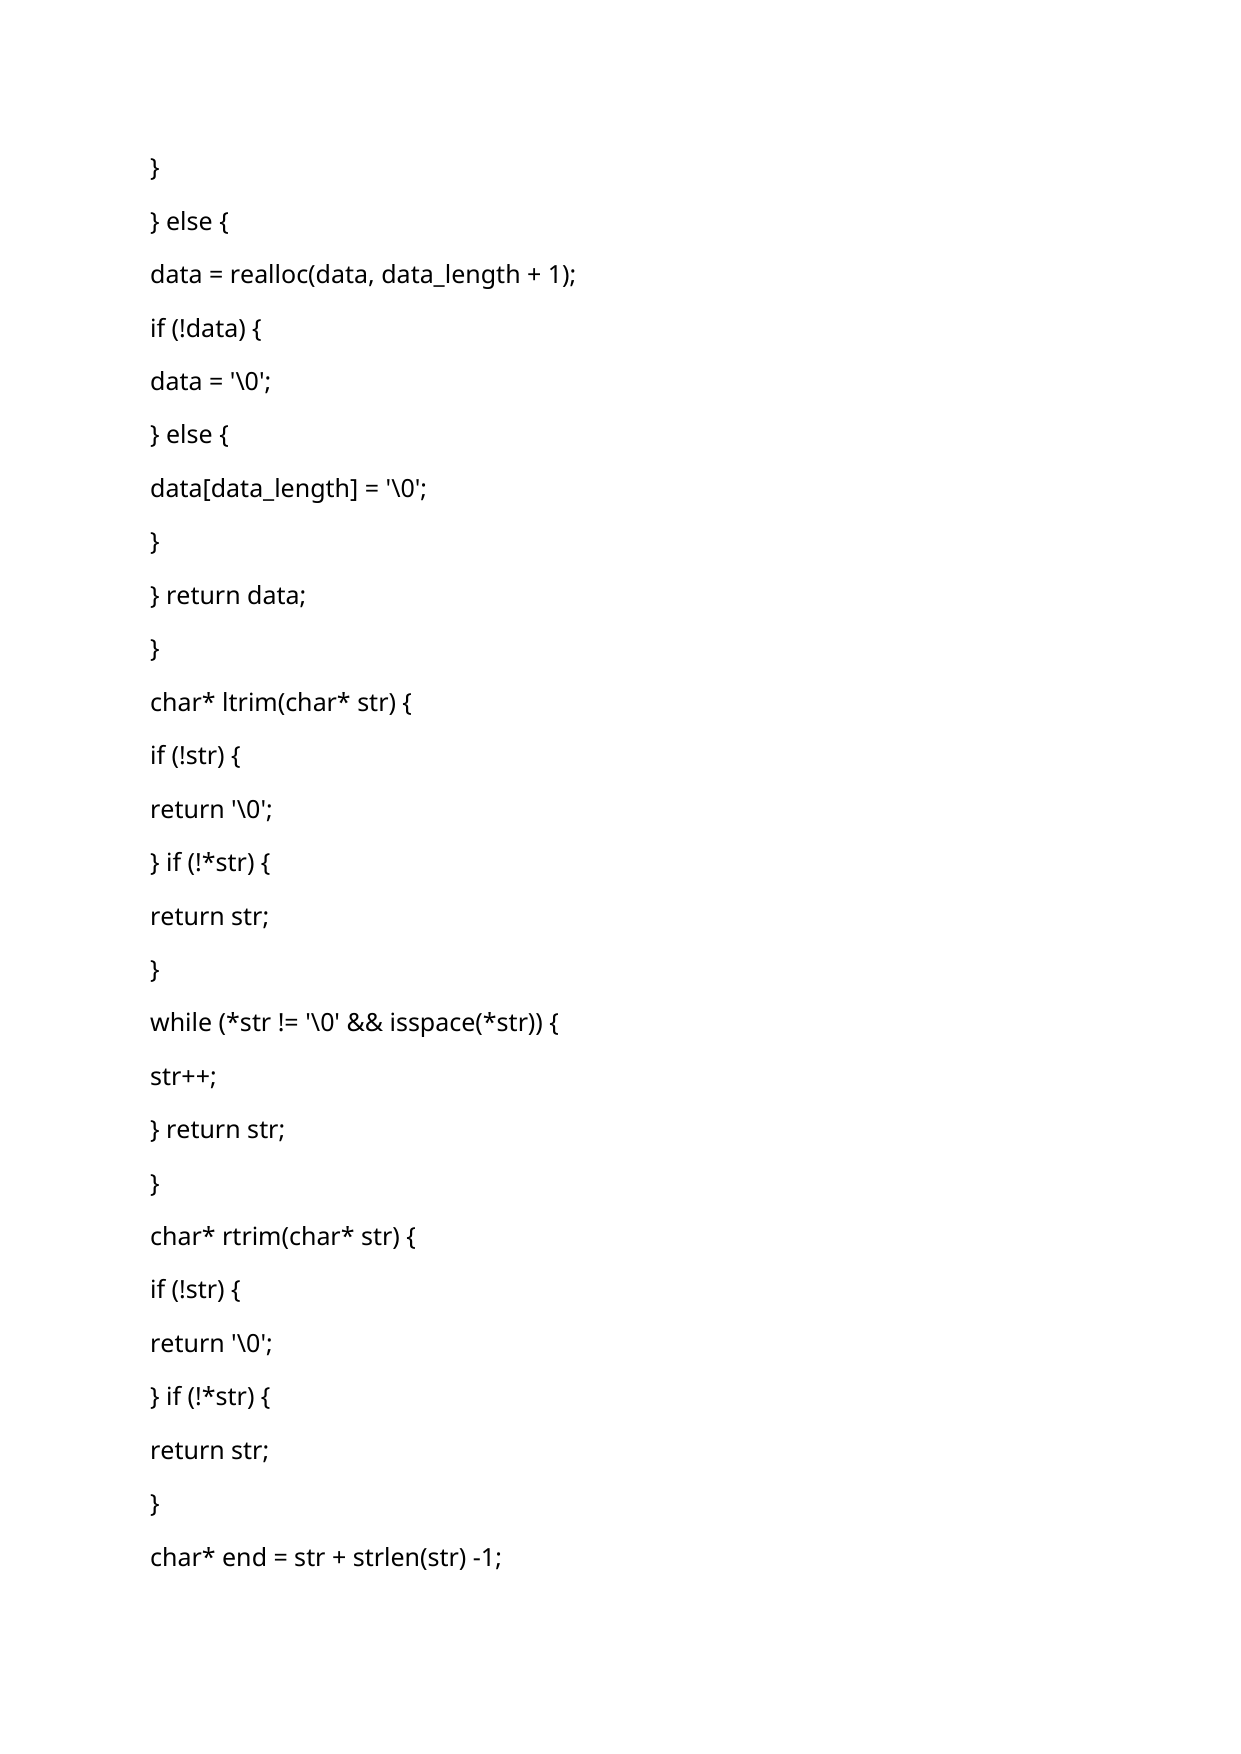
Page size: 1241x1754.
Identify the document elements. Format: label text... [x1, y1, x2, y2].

text char* rtrim(char* str) { [150, 1219, 1090, 1253]
text return str; [150, 1432, 1090, 1467]
text data = realloc(data, data_length + 1); [150, 257, 1090, 291]
text } [150, 524, 1090, 558]
text } if (!*str) { [150, 1379, 1090, 1413]
text str++; [150, 1058, 1090, 1092]
text } return str; [150, 1112, 1090, 1146]
text char* end = str + strlen(str) -1; [150, 1539, 1090, 1573]
text } [150, 1165, 1090, 1199]
text data[data_length] = '\0'; [150, 471, 1090, 505]
text } [150, 631, 1090, 665]
text if (!str) { [150, 738, 1090, 772]
text } [150, 150, 1090, 184]
text } else { [150, 417, 1090, 451]
text } else { [150, 203, 1090, 237]
text } return data; [150, 577, 1090, 612]
text return '\0'; [150, 791, 1090, 825]
text return '\0'; [150, 1326, 1090, 1360]
text } [150, 1486, 1090, 1520]
text return str; [150, 898, 1090, 932]
text if (!str) { [150, 1272, 1090, 1306]
text if (!data) { [150, 310, 1090, 344]
text data = '\0'; [150, 364, 1090, 398]
text char* ltrim(char* str) { [150, 684, 1090, 718]
text while (*str != '\0' && isspace(*str)) { [150, 1005, 1090, 1039]
text } [150, 952, 1090, 986]
text } if (!*str) { [150, 845, 1090, 879]
